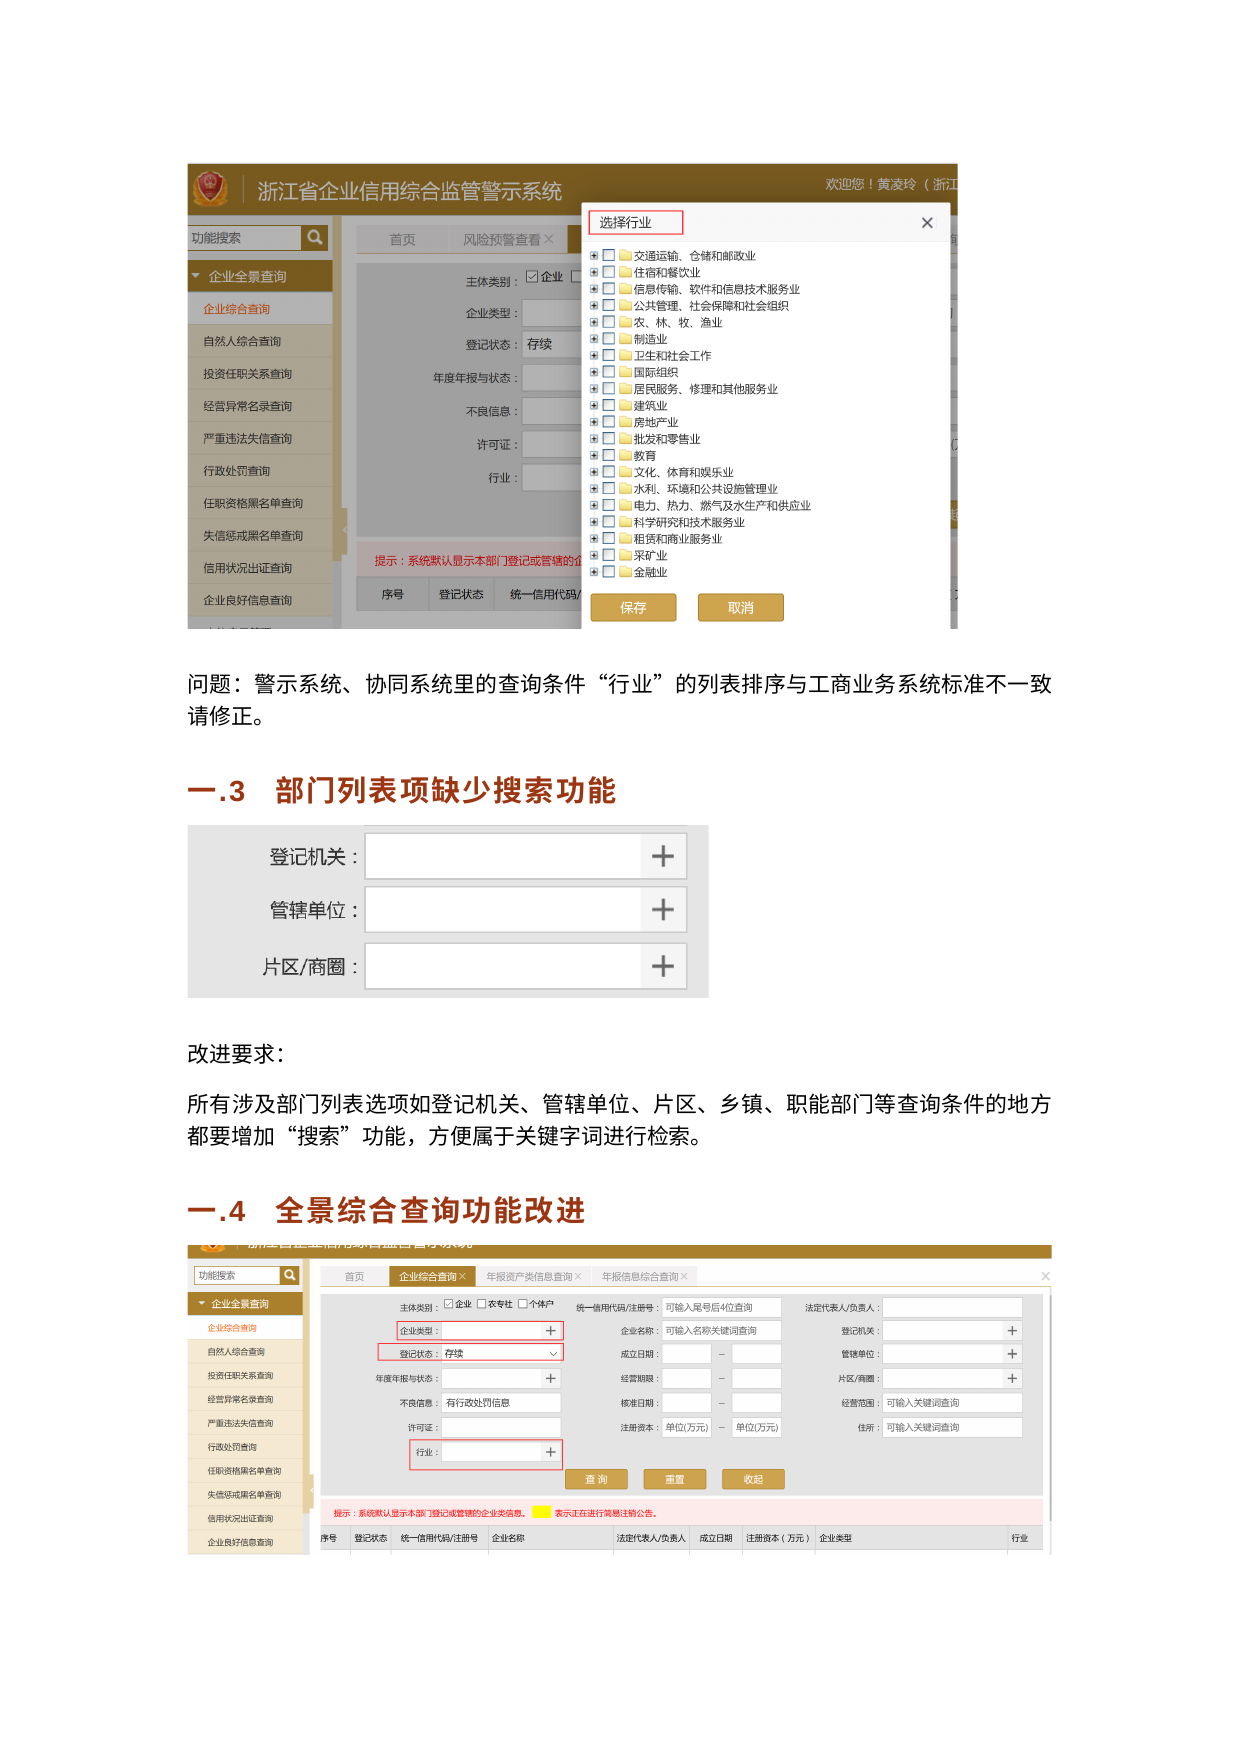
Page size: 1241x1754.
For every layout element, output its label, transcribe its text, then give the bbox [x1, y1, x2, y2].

subtitle 部门列表项缺少搜索功能 [187, 756, 1053, 821]
text 改进要求： [187, 1037, 1053, 1069]
subtitle 全景综合查询功能改进 [187, 1176, 1053, 1241]
text 所有涉及部门列表选项如登记机关、管辖单位、片区、乡镇、职能部门等查询条件的地方，都要增加“搜索”功能，方便属于关键字词进行检索。 [187, 1086, 1053, 1151]
text 问题：警示系统、协同系统里的查询条件“行业”的列表排序与工商业务系统标准不一致，请修正。 [187, 666, 1053, 731]
picture [187, 162, 958, 629]
picture [187, 1245, 1052, 1555]
picture [187, 825, 709, 998]
